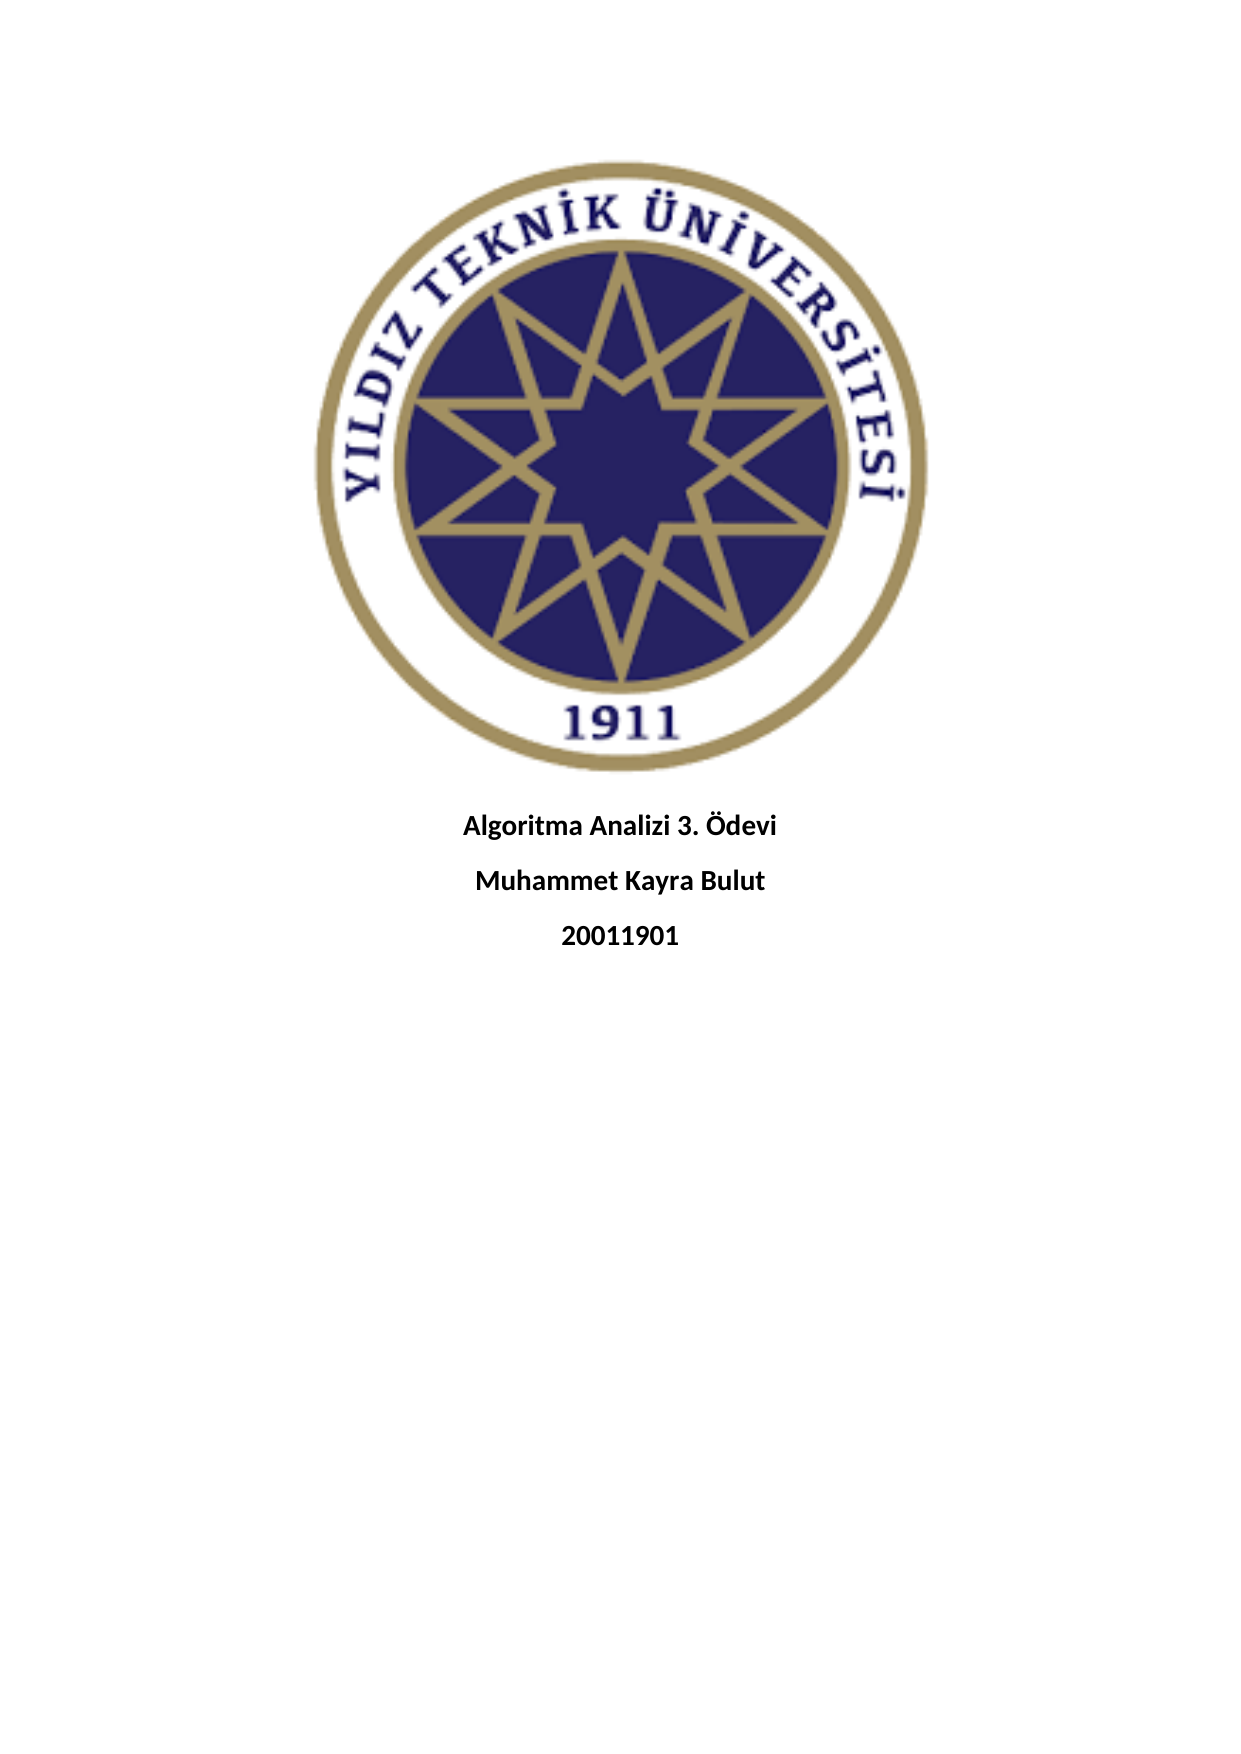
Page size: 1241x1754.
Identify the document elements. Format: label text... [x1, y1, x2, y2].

text 20011901 [148, 917, 1093, 953]
text Algoritma Analizi 3. Ödevi [148, 807, 1093, 843]
picture [304, 147, 937, 789]
text Muhammet Kayra Bulut [148, 862, 1093, 898]
